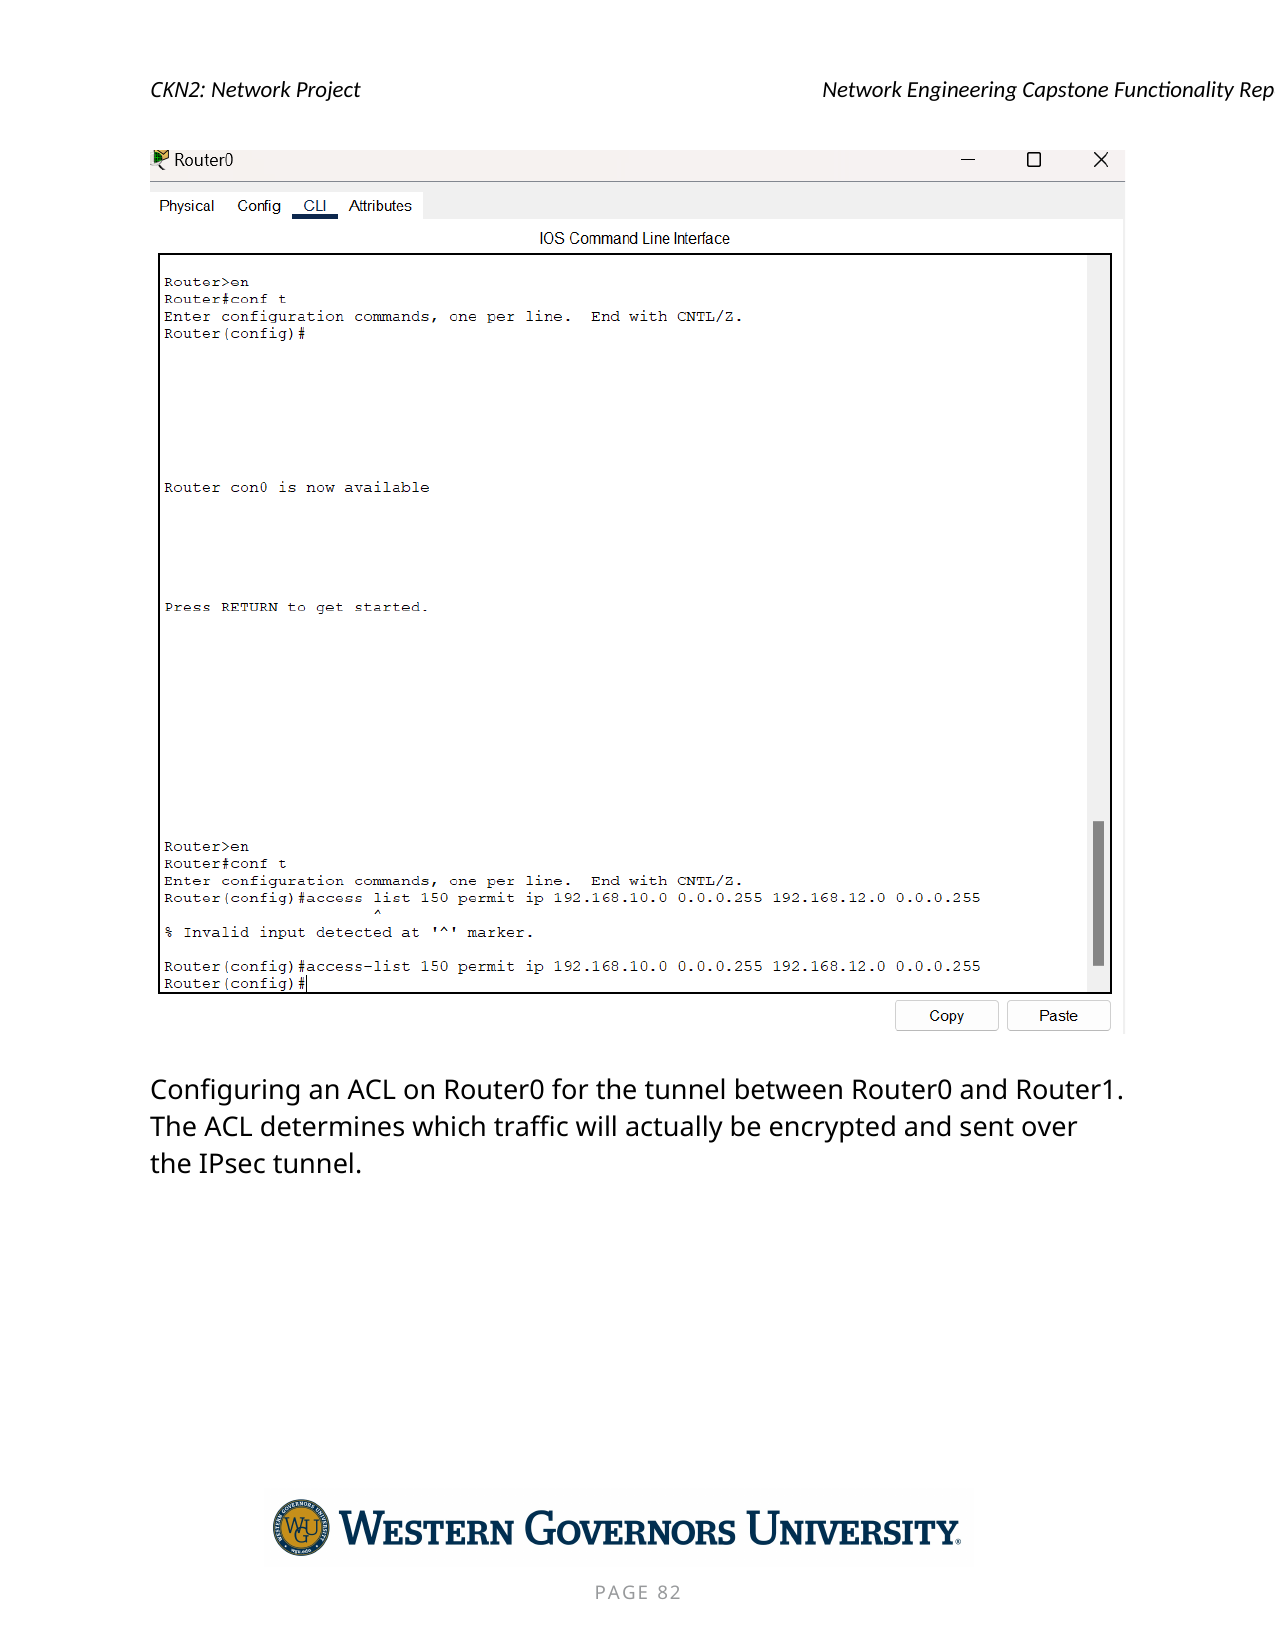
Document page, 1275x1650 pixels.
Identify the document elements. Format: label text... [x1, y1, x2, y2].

picture [263, 1488, 974, 1567]
picture [150, 150, 1125, 1034]
text Configuring an ACL on Router0 for the tunnel between Router0 and Router1. The ACL determines which traffic will actually be encrypted and sent over the IPsec tunnel. [150, 1071, 1125, 1181]
